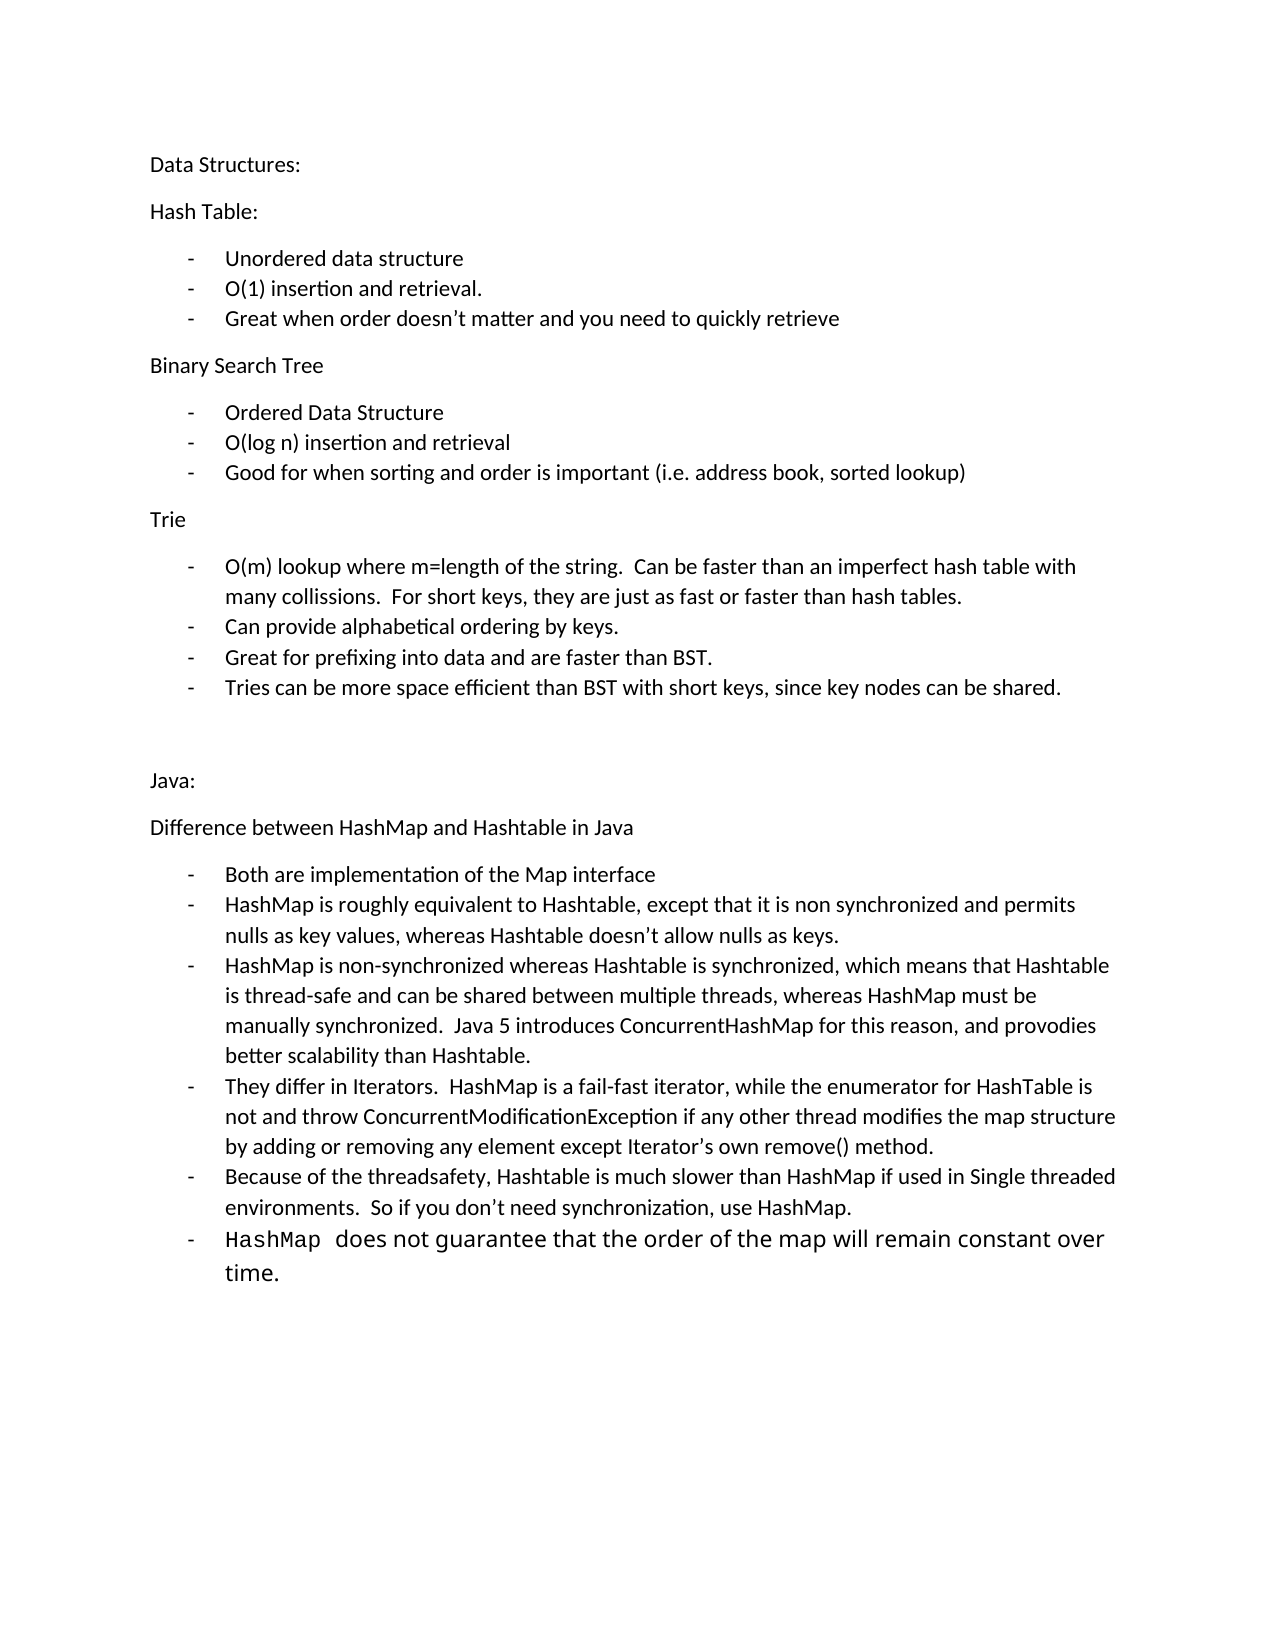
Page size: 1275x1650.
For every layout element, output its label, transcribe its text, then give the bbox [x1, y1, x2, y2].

text Trie [150, 505, 1125, 533]
text Hash Table: [150, 197, 1125, 225]
list HashMap does not guarantee that the order of the map will remain constant over time. [187, 1223, 1125, 1352]
list Ordered Data Structure [187, 398, 1125, 426]
text Java: [150, 767, 1125, 795]
list Tries can be more space efficient than BST with short keys, since key nodes can be shared. [187, 673, 1125, 701]
text Difference between HashMap and Hashtable in Java [150, 813, 1125, 842]
list Because of the threadsafety, Hashtable is much slower than HashMap if used in Single threaded environments. So if you don’t need synchronization, use HashMap. [187, 1162, 1125, 1221]
list HashMap is roughly equivalent to Hashtable, except that it is non synchronized and permits nulls as key values, whereas Hashtable doesn’t allow nulls as keys. [187, 891, 1125, 949]
list Both are implementation of the Map interface [187, 860, 1125, 888]
list Can provide alphabetical ordering by keys. [187, 612, 1125, 641]
text Binary Search Tree [150, 351, 1125, 379]
list Great when order doesn’t matter and you need to quickly retrieve [187, 304, 1125, 332]
list Good for when sorting and order is important (i.e. address book, sorted lookup) [187, 458, 1125, 486]
text Data Structures: [150, 150, 1125, 178]
list HashMap is non-synchronized whereas Hashtable is synchronized, which means that Hashtable is thread-safe and can be shared between multiple threads, whereas HashMap must be manually synchronized. Java 5 introduces ConcurrentHashMap for this reason, and provodies better scalability than Hashtable. [187, 951, 1125, 1070]
list O(m) lookup where m=length of the string. Can be faster than an imperfect hash table with many collissions. For short keys, they are just as fast or faster than hash tables. [187, 552, 1125, 610]
list O(1) insertion and retrieval. [187, 274, 1125, 302]
list They differ in Iterators. HashMap is a fail-fast iterator, while the enumerator for HashTable is not and throw ConcurrentModificationException if any other thread modifies the map structure by adding or removing any element except Iterator’s own remove() method. [187, 1072, 1125, 1160]
list Unordered data structure [187, 244, 1125, 272]
list Great for prefixing into data and are faster than BST. [187, 643, 1125, 671]
list O(log n) insertion and retrieval [187, 428, 1125, 456]
